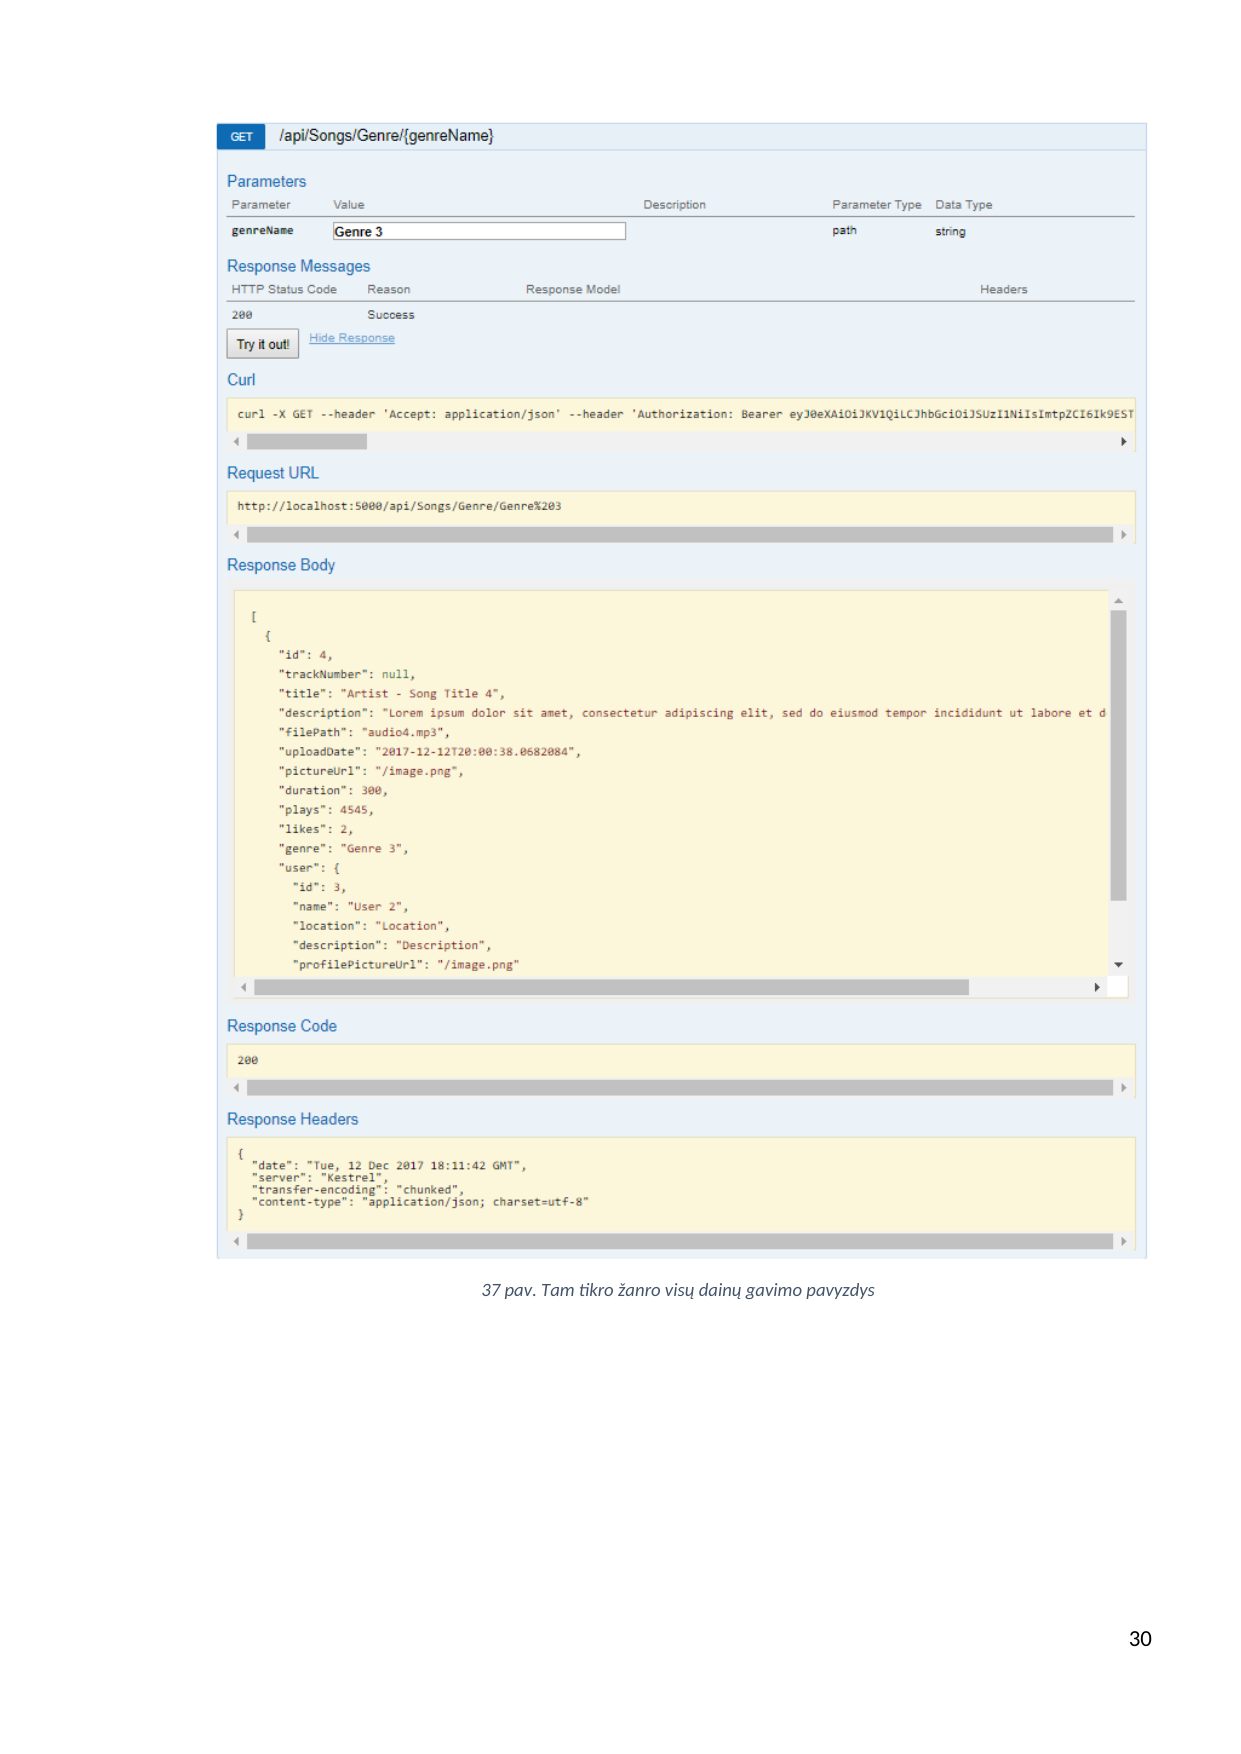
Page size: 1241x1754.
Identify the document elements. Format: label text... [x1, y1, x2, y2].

picture [206, 118, 1152, 1259]
text 37 pav. Tam tikro žanro visų dainų gavimo pavyzdys [207, 1278, 1152, 1301]
